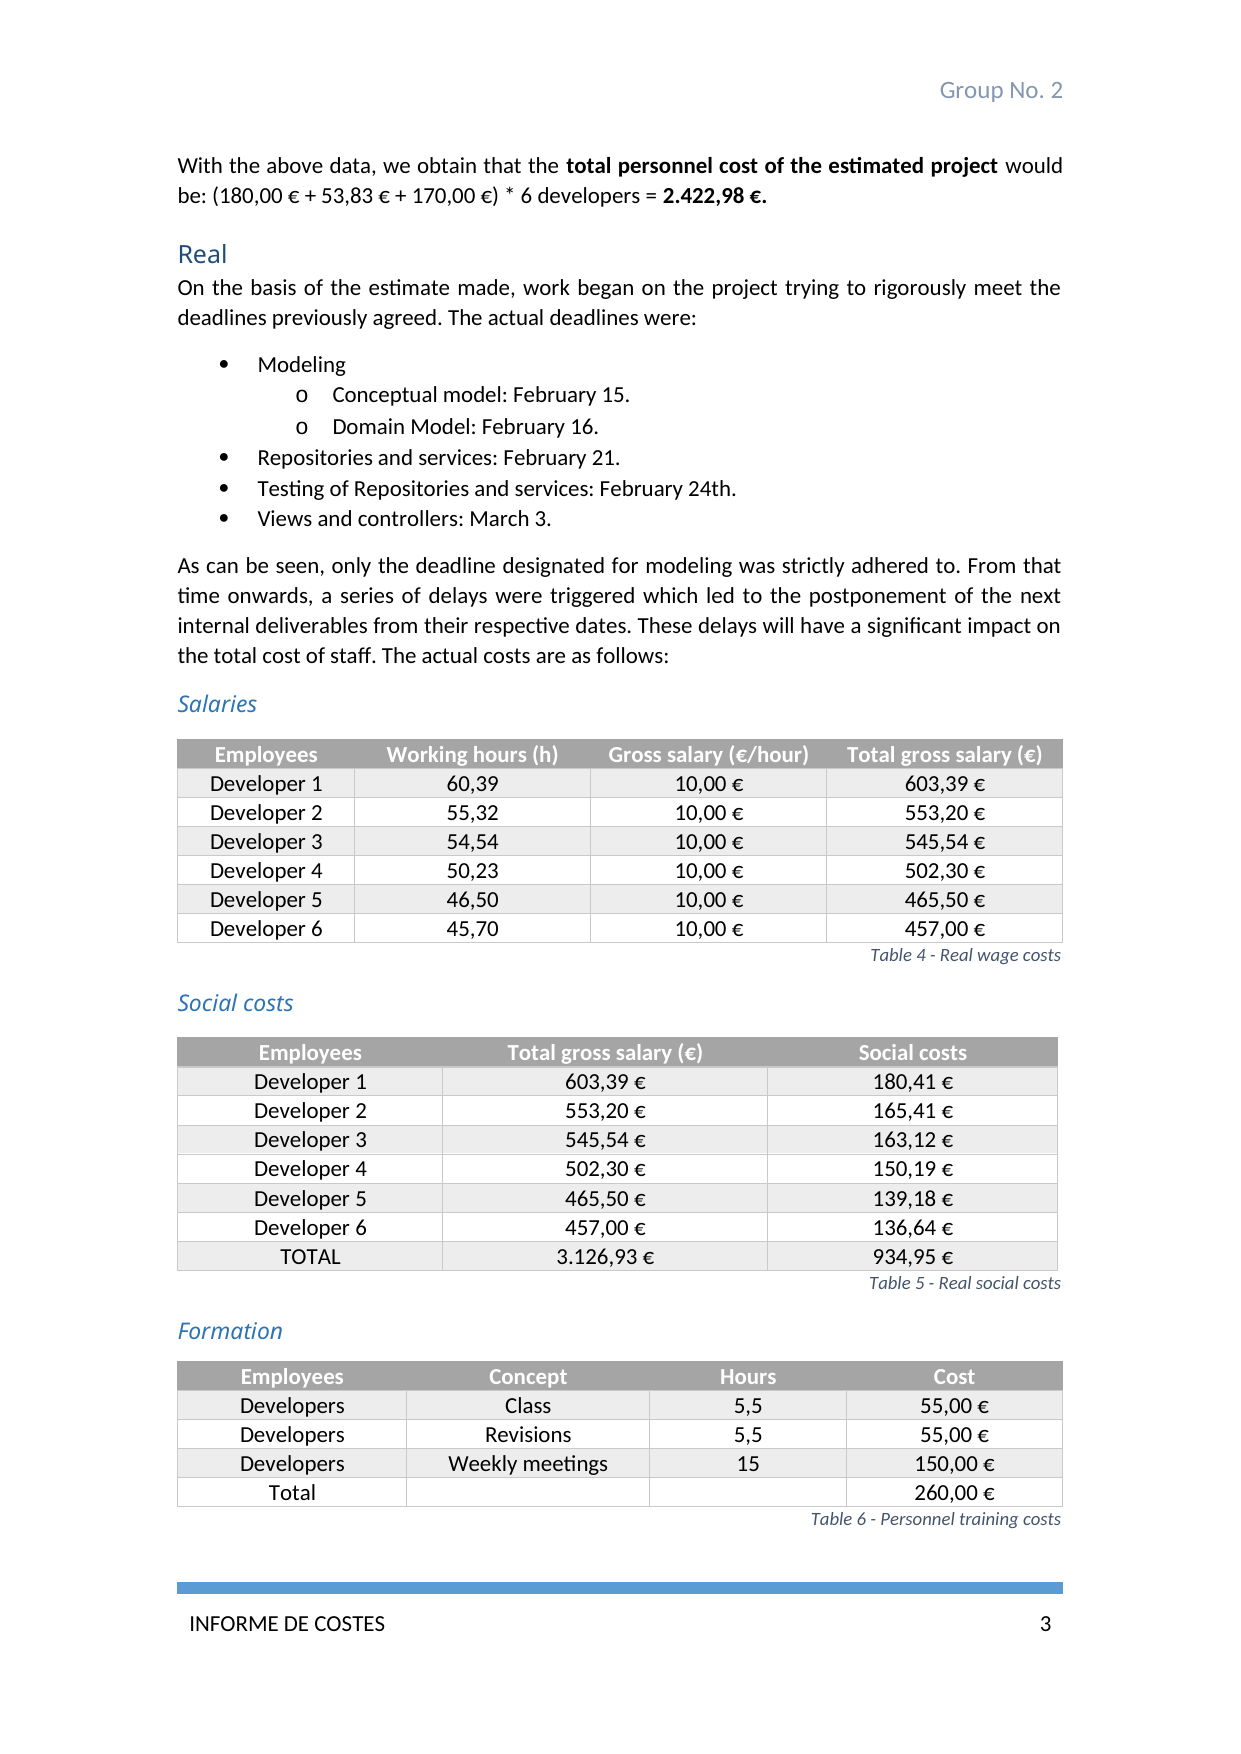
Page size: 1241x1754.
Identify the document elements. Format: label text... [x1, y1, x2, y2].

table_cell 45,70 [355, 914, 590, 942]
table_cell Developer 3 [178, 827, 354, 855]
table_cell 545,54 € [443, 1126, 767, 1153]
table_cell 54,54 [355, 827, 590, 855]
table_cell 15 [650, 1449, 846, 1477]
table_cell Developer 4 [178, 856, 354, 884]
table_cell 502,30 € [443, 1155, 767, 1183]
table_cell 10,00 € [591, 769, 826, 797]
table_cell Developer 1 [178, 1068, 442, 1095]
table_cell Developers [178, 1391, 406, 1419]
table_cell 10,00 € [591, 914, 826, 942]
table_cell TOTAL [178, 1242, 442, 1270]
table_header Employees [178, 740, 354, 768]
table_cell Developer 2 [178, 798, 354, 826]
table_cell Developer 6 [178, 1213, 442, 1241]
table_cell 10,00 € [591, 856, 826, 884]
table_cell 163,12 € [768, 1126, 1057, 1153]
subtitle Formation [177, 1314, 1063, 1346]
table_header Concept [407, 1362, 649, 1390]
text On the basis of the estimate made, work began on the project trying to rigorously meet the deadlines previously agreed. The actual deadlines were: [177, 273, 1063, 331]
table_cell [650, 1478, 846, 1506]
table_header Employees [178, 1038, 442, 1066]
table_cell 457,00 € [443, 1213, 767, 1241]
table_header Total gross salary (€) [827, 740, 1062, 768]
table_cell 5,5 [650, 1391, 846, 1419]
table_cell Weekly meetings [407, 1449, 649, 1477]
list Conceptual model: February 15. [295, 381, 1063, 410]
table_cell 260,00 € [847, 1478, 1062, 1506]
table_cell 165,41 € [768, 1096, 1057, 1124]
table_cell [407, 1478, 649, 1506]
table_cell 139,18 € [768, 1184, 1057, 1212]
table_header Employees [178, 1362, 406, 1390]
table_cell 603,39 € [443, 1068, 767, 1095]
table_cell Developer 5 [178, 1184, 442, 1212]
table_header Total gross salary (€) [443, 1038, 767, 1066]
list Domain Model: February 16. [295, 412, 1063, 441]
table_cell Developers [178, 1449, 406, 1477]
table_cell 150,19 € [768, 1155, 1057, 1183]
subtitle Social costs [177, 987, 1063, 1018]
table_cell 465,50 € [443, 1184, 767, 1212]
table_cell 10,00 € [591, 885, 826, 913]
table_cell 553,20 € [443, 1096, 767, 1124]
subtitle Salaries [177, 688, 1063, 719]
table_cell Class [407, 1391, 649, 1419]
table_cell 10,00 € [591, 798, 826, 826]
table_header Cost [847, 1362, 1062, 1390]
text Table 6 - Personnel training costs [177, 1507, 1063, 1530]
table_cell 46,50 [355, 885, 590, 913]
text As can be seen, only the deadline designated for modeling was strictly adhered to. From that time onwards, a series of delays were triggered which led to the postponement of the next internal deliverables from their respective dates. These delays will have a significant impact on the total cost of staff. The actual costs are as follows: [177, 551, 1063, 669]
list Repositories and services: February 21. [220, 443, 1063, 471]
table_cell 934,95 € [768, 1242, 1057, 1270]
table_cell 50,23 [355, 856, 590, 884]
table_cell Developer 2 [178, 1096, 442, 1124]
table_header Social costs [768, 1038, 1057, 1066]
table_cell 60,39 [355, 769, 590, 797]
list Views and controllers: March 3. [220, 504, 1063, 532]
table_cell Revisions [407, 1420, 649, 1448]
list Modeling [220, 350, 1063, 378]
table_cell 5,5 [650, 1420, 846, 1448]
table_cell Developers [178, 1420, 406, 1448]
table_cell Developer 3 [178, 1126, 442, 1153]
table_cell Developer 1 [178, 769, 354, 797]
table_cell 465,50 € [827, 885, 1062, 913]
table_header Working hours (h) [355, 740, 590, 768]
text Table 4 - Real wage costs [177, 943, 1063, 966]
table_cell 55,00 € [847, 1391, 1062, 1419]
table_cell 553,20 € [827, 798, 1062, 826]
subtitle Real [177, 236, 1063, 271]
table_cell Developer 4 [178, 1155, 442, 1183]
table_cell 603,39 € [827, 769, 1062, 797]
table_cell 55,32 [355, 798, 590, 826]
text Table 5 - Real social costs [177, 1271, 1063, 1294]
table_cell Developer 5 [178, 885, 354, 913]
list Testing of Repositories and services: February 24th. [220, 474, 1063, 502]
table_cell 457,00 € [827, 914, 1062, 942]
table_cell 136,64 € [768, 1213, 1057, 1241]
table_header Gross salary (€/hour) [591, 740, 826, 768]
table_header Hours [650, 1362, 846, 1390]
table_cell Total [178, 1478, 406, 1506]
table_cell 180,41 € [768, 1068, 1057, 1095]
table_cell 502,30 € [827, 856, 1062, 884]
table_cell Developer 6 [178, 914, 354, 942]
table_cell 150,00 € [847, 1449, 1062, 1477]
table_cell 10,00 € [591, 827, 826, 855]
table_cell 3.126,93 € [443, 1242, 767, 1270]
text With the above data, we obtain that the total personnel cost of the estimated project would be: (180,00 € + 53,83 € + 170,00 €) * 6 developers = 2.422,98 €. [177, 151, 1063, 209]
table_cell 55,00 € [847, 1420, 1062, 1448]
table_cell 545,54 € [827, 827, 1062, 855]
